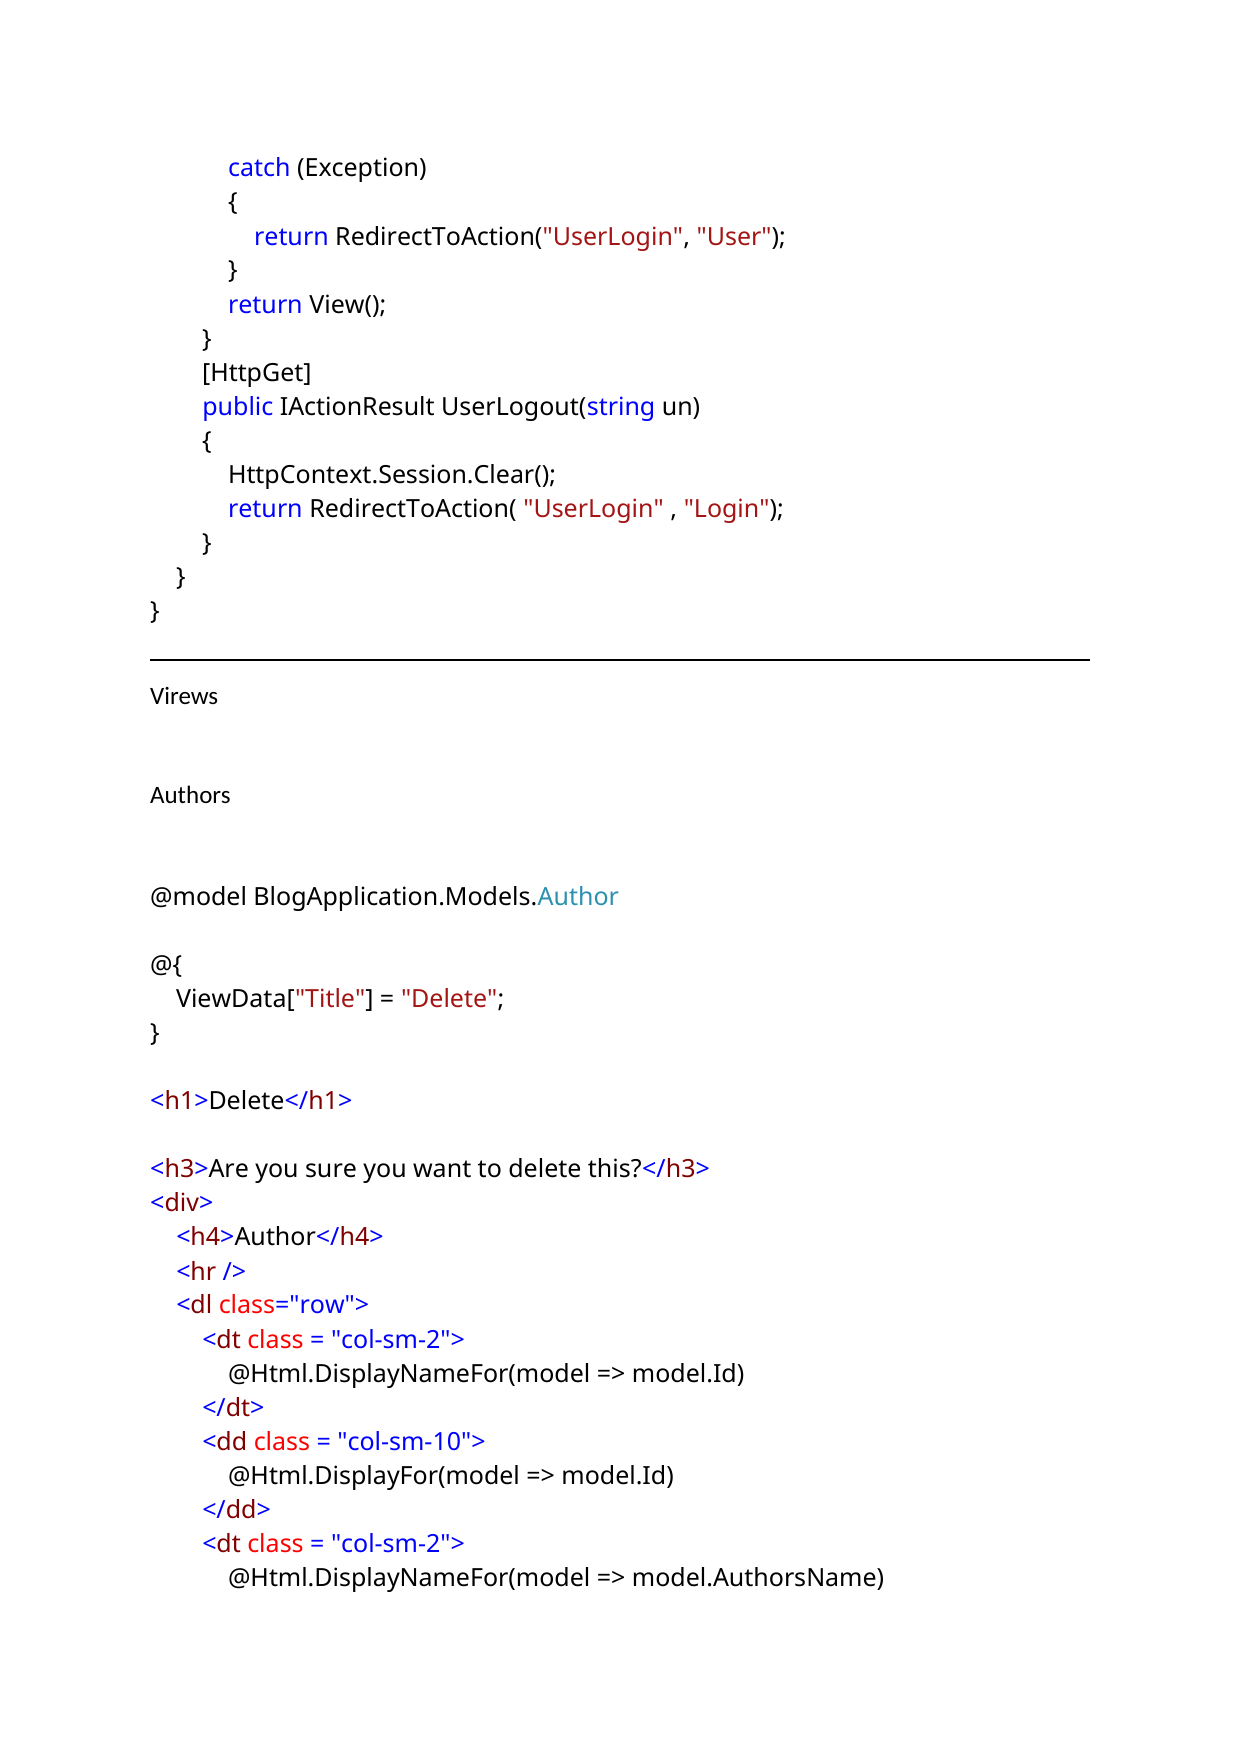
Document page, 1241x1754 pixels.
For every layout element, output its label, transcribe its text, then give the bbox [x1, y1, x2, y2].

text catch (Exception) [150, 150, 1090, 184]
text } [150, 525, 1090, 559]
text <dt class = "col-sm-2"> [150, 1321, 1090, 1355]
text return View(); [150, 286, 1090, 320]
text <dd class = "col-sm-10"> [150, 1423, 1090, 1457]
text Authors [150, 779, 1090, 810]
text } [150, 252, 1090, 286]
text <dt class = "col-sm-2"> [150, 1526, 1090, 1560]
text <h3>Are you sure you want to delete this?</h3> [150, 1151, 1090, 1185]
text @{ [150, 947, 1090, 981]
text </dt> [150, 1389, 1090, 1423]
text [HttpGet] [150, 354, 1090, 388]
text <hr /> [150, 1253, 1090, 1287]
text } [150, 593, 1090, 627]
text { [150, 422, 1090, 457]
text } [150, 320, 1090, 354]
text @Html.DisplayNameFor(model => model.Id) [150, 1355, 1090, 1389]
text Virews [150, 680, 1090, 711]
text return RedirectToAction("UserLogin", "User"); [150, 218, 1090, 252]
text @Html.DisplayNameFor(model => model.AuthorsName) [150, 1560, 1090, 1594]
text } [150, 559, 1090, 593]
text public IActionResult UserLogout(string un) [150, 388, 1090, 422]
text <div> [150, 1185, 1090, 1219]
text } [150, 1015, 1090, 1049]
text { [150, 184, 1090, 218]
text <h4>Author</h4> [150, 1219, 1090, 1253]
text ViewData["Title"] = "Delete"; [150, 981, 1090, 1015]
text <dl class="row"> [150, 1287, 1090, 1321]
text @model BlogApplication.Models.Author [150, 878, 1090, 912]
text @Html.DisplayFor(model => model.Id) [150, 1457, 1090, 1492]
text HttpContext.Session.Clear(); [150, 457, 1090, 491]
text <h1>Delete</h1> [150, 1083, 1090, 1117]
text return RedirectToAction( "UserLogin" , "Login"); [150, 491, 1090, 525]
text </dd> [150, 1492, 1090, 1526]
